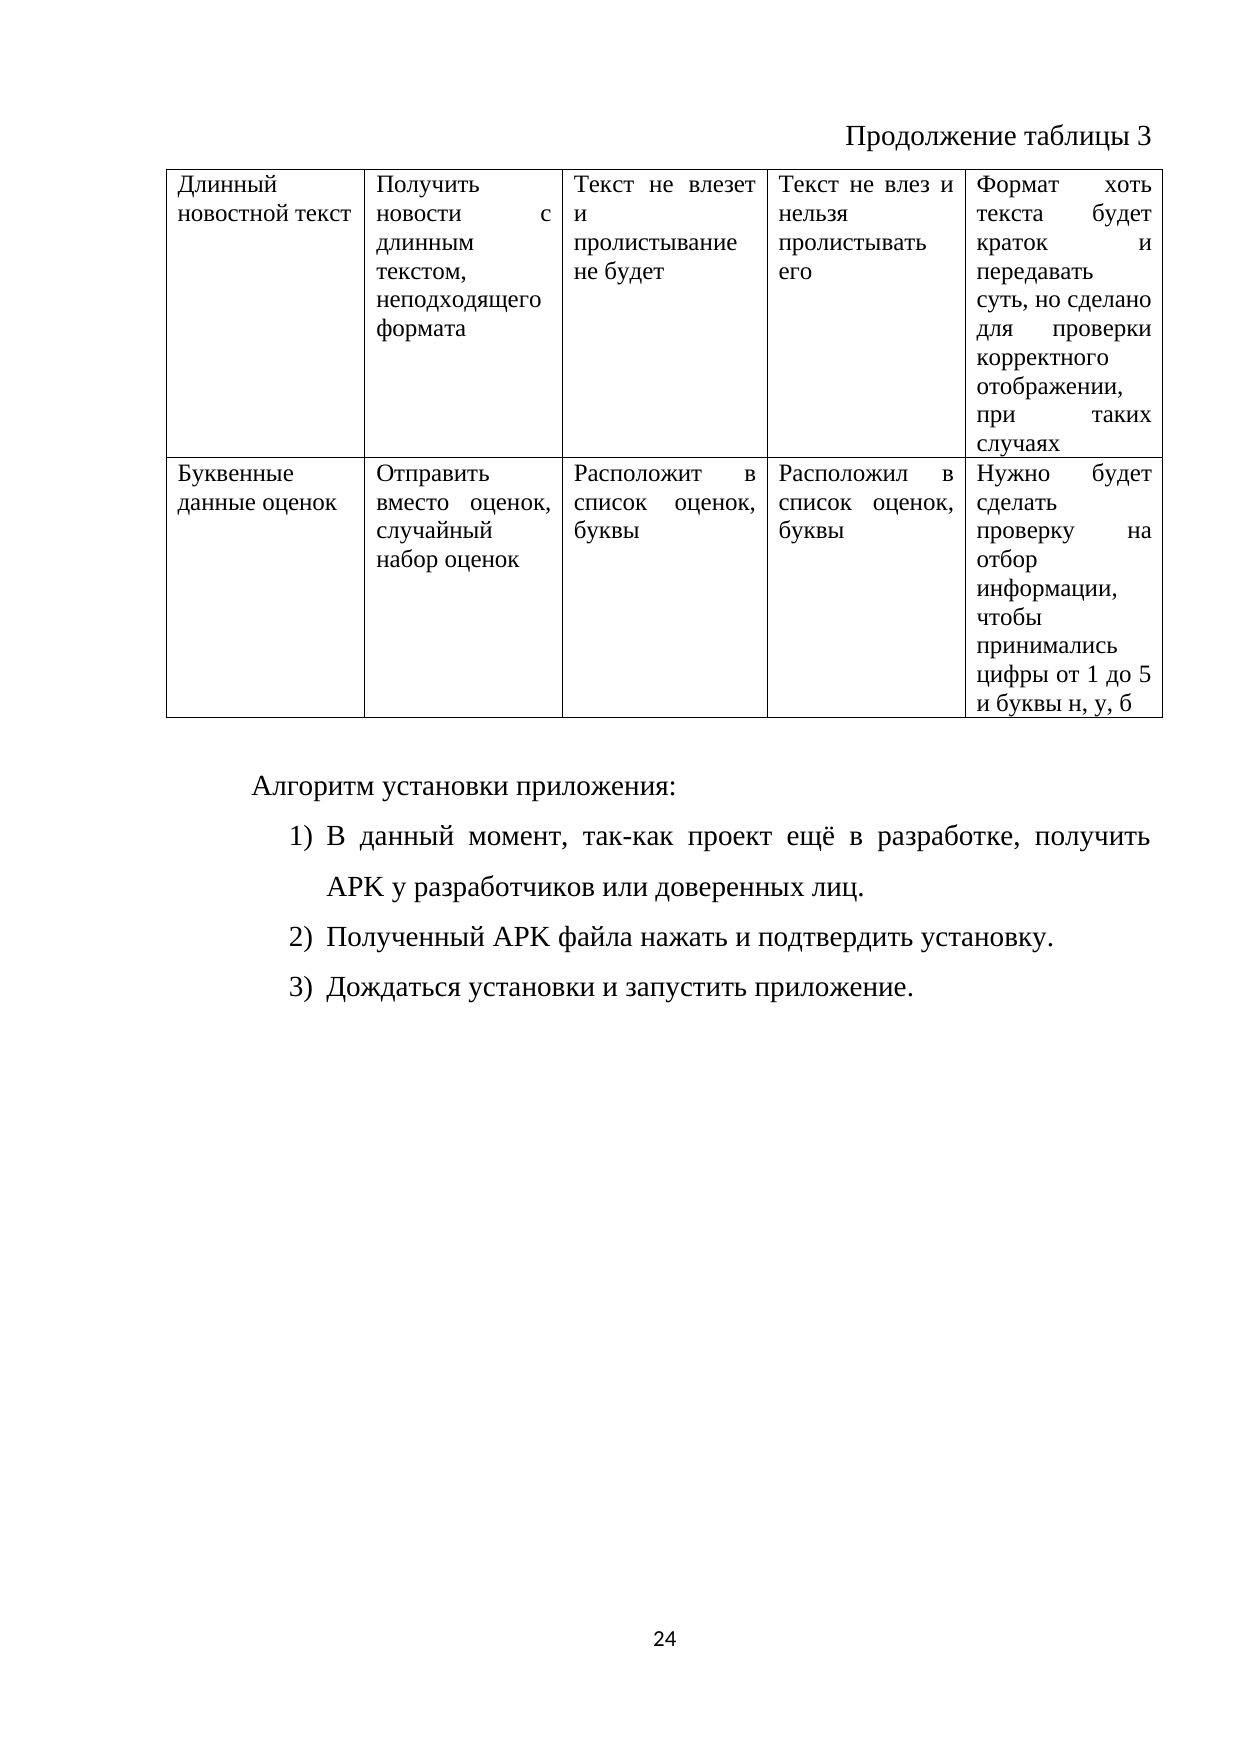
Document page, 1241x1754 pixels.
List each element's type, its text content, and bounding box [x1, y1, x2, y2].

list В данный момент, так-как проект ещё в разработке, получить APK у разработчиков или доверенных лиц. [288, 818, 1152, 902]
text Продолжение таблицы 3 [177, 118, 1152, 152]
table_header Текст не влезет и пролистывание не будет [563, 170, 767, 457]
list Полученный APK файла нажать и подтвердить установку. [288, 919, 1152, 953]
table_cell Нужно будет сделать проверку на отбор информации, чтобы принимались цифры от 1 до 5 и буквы н, у, б [966, 458, 1162, 717]
table_header Длинный новостной текст [167, 170, 364, 457]
table_cell Расположил в список оценок, буквы [768, 458, 965, 717]
table_cell Отправить вместо оценок, случайный набор оценок [365, 458, 562, 717]
table_header Формат хоть текста будет краток и передавать суть, но сделано для проверки корректного отображении, при таких случаях [966, 170, 1162, 457]
text Алгоритм установки приложения: [177, 768, 1152, 802]
table_cell Буквенные данные оценок [167, 458, 364, 717]
list Дождаться установки и запустить приложение. [288, 969, 1152, 1003]
table_header Текст не влез и нельзя пролистывать его [768, 170, 965, 457]
table_cell Расположит в список оценок, буквы [563, 458, 767, 717]
table_header Получить новости с длинным текстом, неподходящего формата [365, 170, 562, 457]
